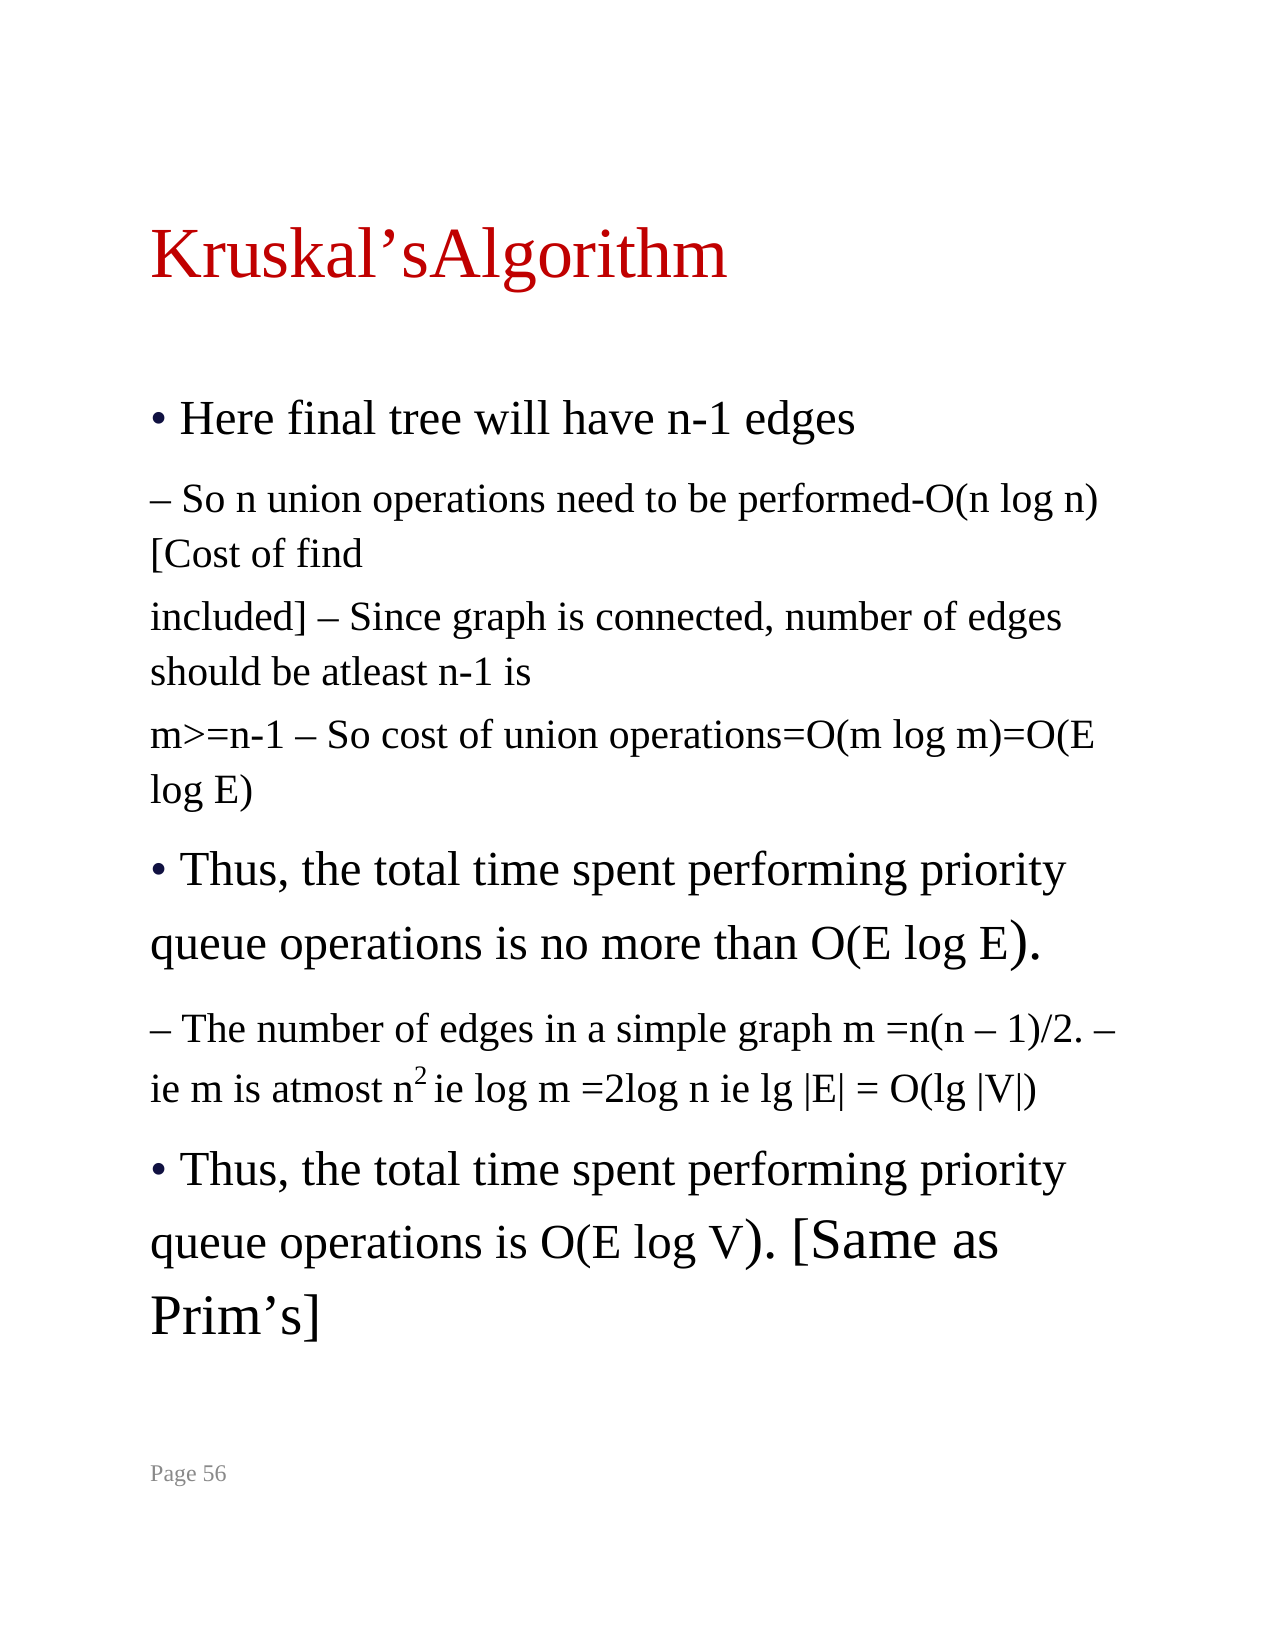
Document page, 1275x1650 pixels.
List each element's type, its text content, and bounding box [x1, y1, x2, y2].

text included] – Since graph is connected, number of edges should be atleast n-1 is [150, 591, 1125, 694]
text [150, 150, 1125, 293]
text • Here final tree will have n-1 edges [150, 388, 1125, 445]
text – The number of edges in a simple graph m =n(n – 1)/2. – ie m is atmost n2 ie log m =2log n ie lg |E| = O(lg |V|) [150, 1003, 1125, 1112]
text Page 56 [150, 1459, 1125, 1487]
text – So n union operations need to be performed-O(n log n) [Cost of find [150, 473, 1125, 576]
text • Thus, the total time spent performing priority queue operations is O(E log V). [Same as Prim’s] [150, 1139, 1125, 1347]
text • Thus, the total time spent performing priority queue operations is no more than O(E log E). [150, 840, 1125, 972]
text m>=n-1 – So cost of union operations=O(m log m)=O(E log E) [150, 709, 1125, 812]
